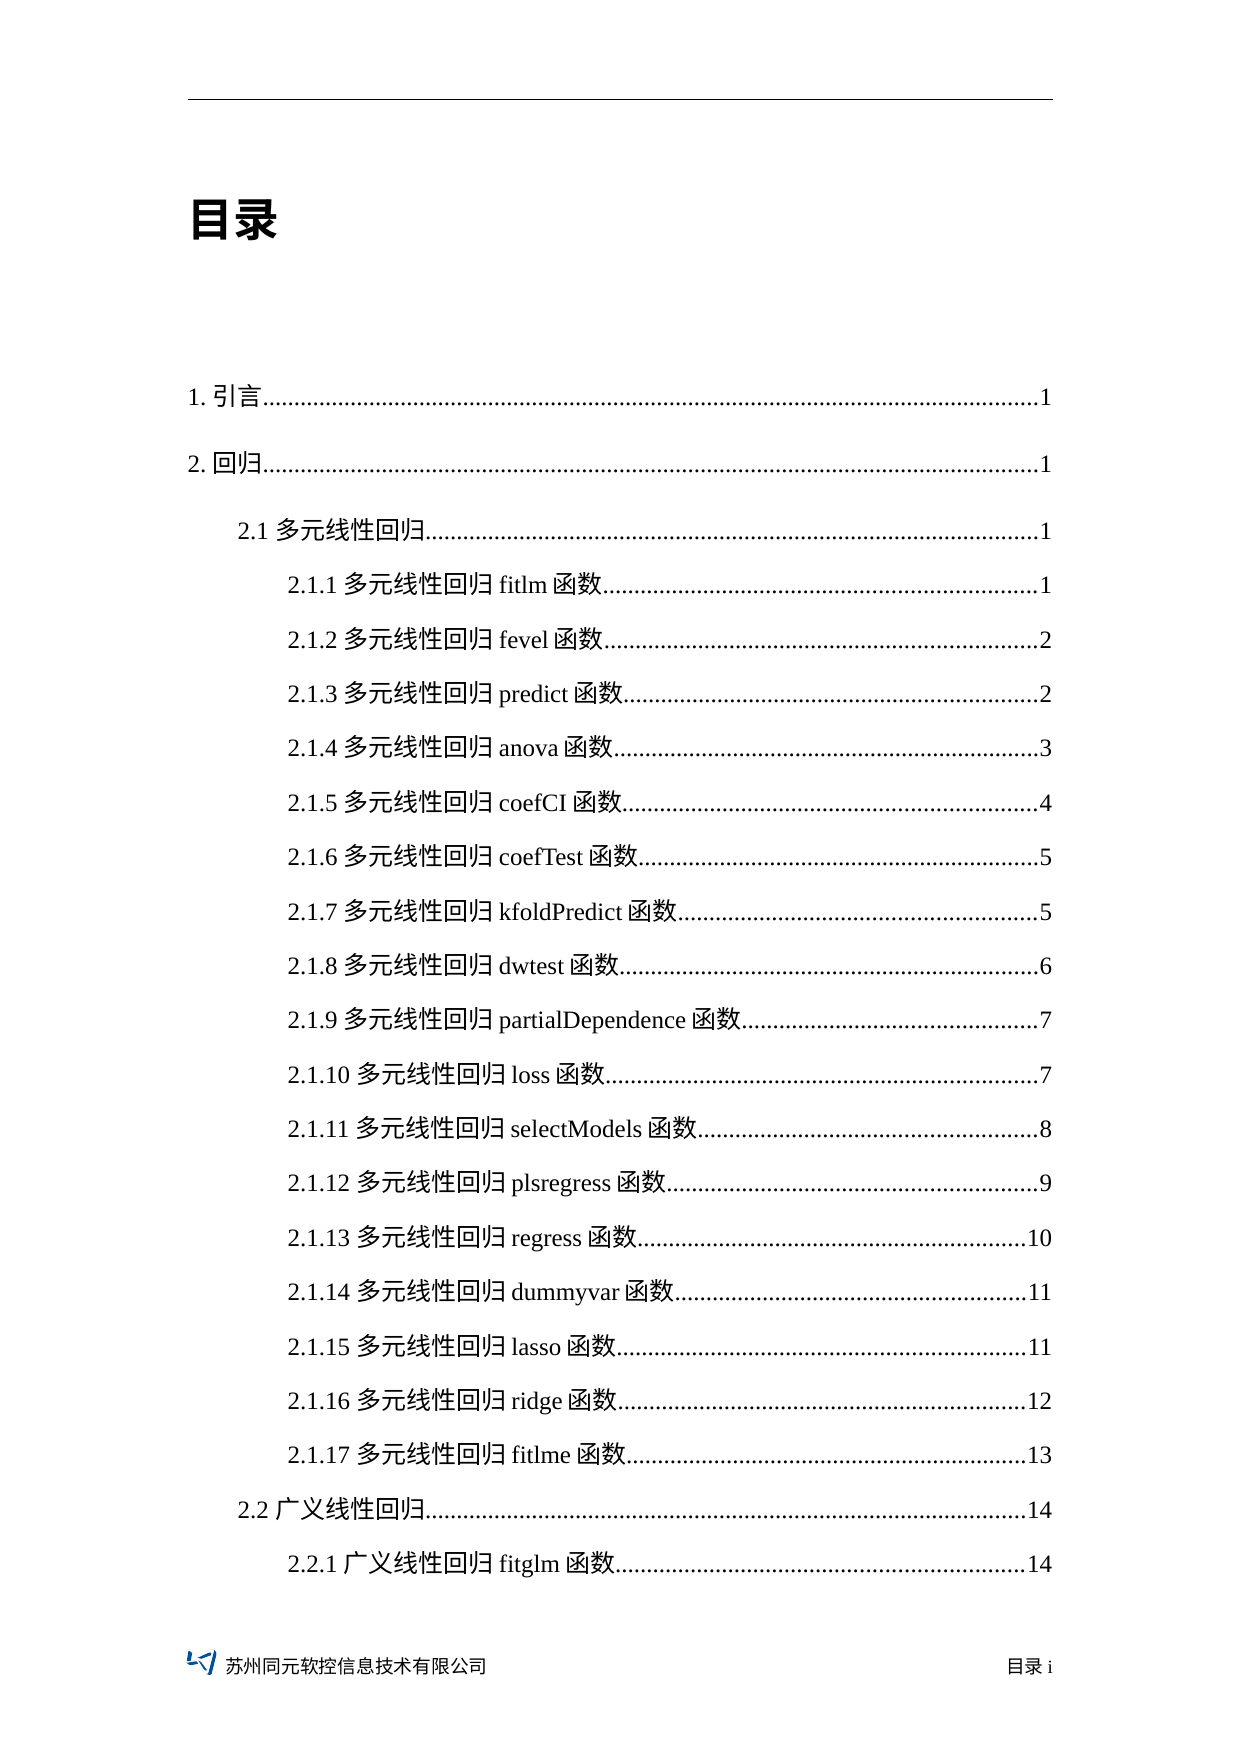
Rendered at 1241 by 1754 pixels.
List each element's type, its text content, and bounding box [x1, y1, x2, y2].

text 2.1.11 多元线性回归selectModels函数 8 [287, 1108, 1053, 1145]
text 2.1.12 多元线性回归plsregress函数 9 [287, 1163, 1053, 1199]
text 2.2.1 广义线性回归fitglm函数 14 [287, 1543, 1053, 1580]
text 2.1.14 多元线性回归dummyvar函数 11 [287, 1272, 1053, 1308]
text 2.1.7 多元线性回归kfoldPredict函数 5 [287, 891, 1053, 927]
text 2.1.6 多元线性回归coefTest函数 5 [287, 837, 1053, 873]
text 2.2 广义线性回归 14 [237, 1489, 1053, 1525]
text 2.1.9 多元线性回归partialDependence函数 7 [287, 1000, 1053, 1036]
text 2.1.8 多元线性回归dwtest函数 6 [287, 945, 1053, 982]
text 2.1.3 多元线性回归predict函数 2 [287, 673, 1053, 710]
text 2.1.13 多元线性回归regress函数 10 [287, 1217, 1053, 1253]
text 2. 回归 1 [187, 443, 1053, 480]
text 2.1 多元线性回归 1 [237, 510, 1053, 547]
text 2.1.10 多元线性回归loss函数 7 [287, 1054, 1053, 1090]
text 2.1.1 多元线性回归fitlm函数 1 [287, 565, 1053, 601]
text 2.1.2 多元线性回归fevel函数 2 [287, 619, 1053, 655]
text 2.1.17 多元线性回归fitlme函数 13 [287, 1435, 1053, 1471]
text 2.1.15 多元线性回归lasso函数 11 [287, 1326, 1053, 1362]
text 2.1.4 多元线性回归anova函数 3 [287, 728, 1053, 764]
text 2.1.16 多元线性回归ridge函数 12 [287, 1380, 1053, 1417]
picture [186, 1649, 218, 1675]
text 2.1.5 多元线性回归coefCI函数 4 [287, 782, 1053, 818]
text 目录 [187, 183, 1053, 250]
text 1. 引言 1 [187, 377, 1053, 413]
